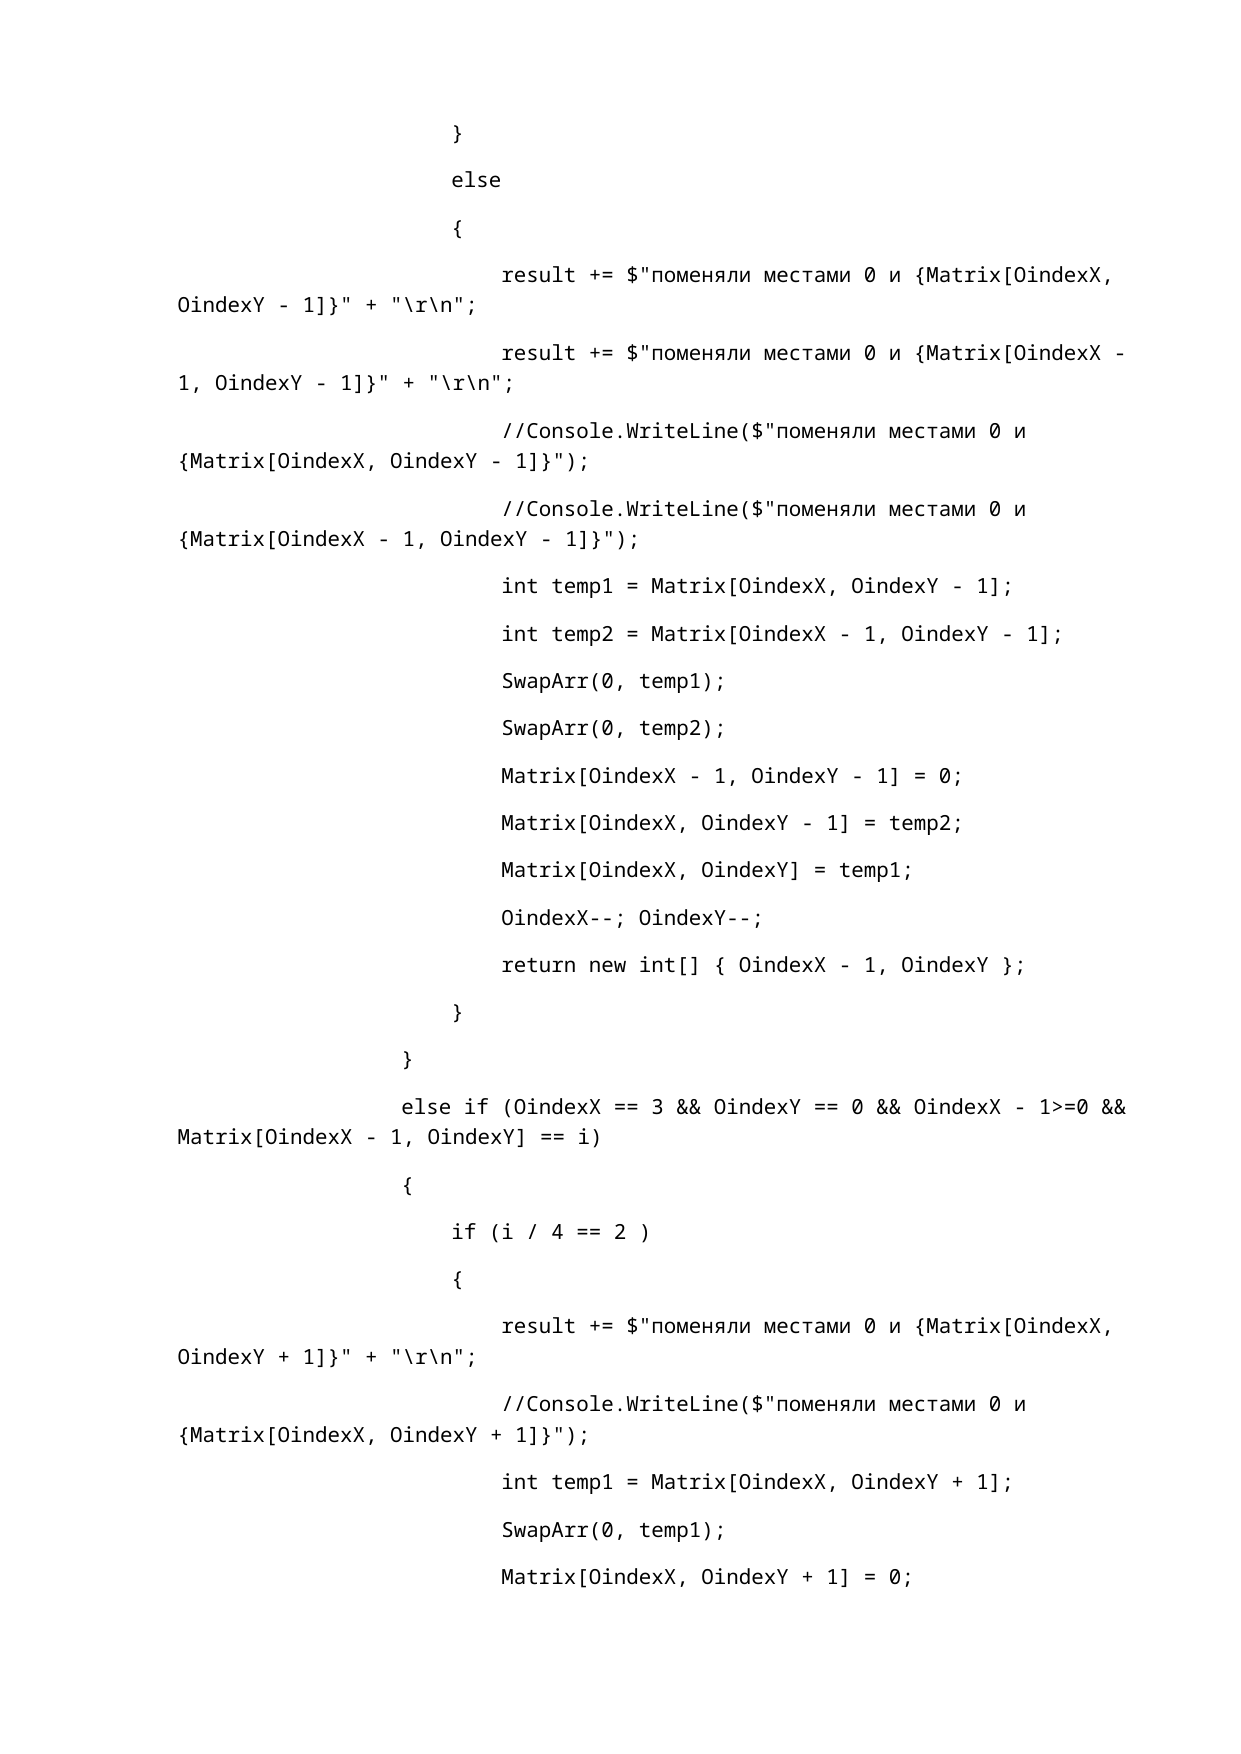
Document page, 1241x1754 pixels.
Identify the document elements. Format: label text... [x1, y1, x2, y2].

text } [177, 118, 1152, 147]
text SwapArr(0, temp1); [177, 1515, 1152, 1543]
text Matrix[OindexX, OindexY] = temp1; [177, 855, 1152, 884]
text //Console.WriteLine($"поменяли местами 0 и {Matrix[OindexX - 1, OindexY - 1]}"); [177, 494, 1152, 553]
text { [177, 213, 1152, 241]
text int temp2 = Matrix[OindexX - 1, OindexY - 1]; [177, 619, 1152, 647]
text if (i / 4 == 2 ) [177, 1217, 1152, 1246]
text Matrix[OindexX - 1, OindexY - 1] = 0; [177, 761, 1152, 789]
text //Console.WriteLine($"поменяли местами 0 и {Matrix[OindexX, OindexY + 1]}"); [177, 1389, 1152, 1449]
text SwapArr(0, temp2); [177, 713, 1152, 742]
text Matrix[OindexX, OindexY - 1] = temp2; [177, 808, 1152, 837]
text } [177, 1044, 1152, 1073]
text result += $"поменяли местами 0 и {Matrix[OindexX, OindexY + 1]}" + "\r\n"; [177, 1312, 1152, 1371]
text Matrix[OindexX, OindexY + 1] = 0; [177, 1562, 1152, 1591]
text return new int[] { OindexX - 1, OindexY }; [177, 950, 1152, 978]
text result += $"поменяли местами 0 и {Matrix[OindexX - 1, OindexY - 1]}" + "\r\n"; [177, 338, 1152, 397]
text //Console.WriteLine($"поменяли местами 0 и {Matrix[OindexX, OindexY - 1]}"); [177, 416, 1152, 475]
text int temp1 = Matrix[OindexX, OindexY - 1]; [177, 572, 1152, 600]
text int temp1 = Matrix[OindexX, OindexY + 1]; [177, 1467, 1152, 1496]
text { [177, 1170, 1152, 1198]
text OindexX--; OindexY--; [177, 903, 1152, 931]
text result += $"поменяли местами 0 и {Matrix[OindexX, OindexY - 1]}" + "\r\n"; [177, 260, 1152, 319]
text else if (OindexX == 3 && OindexY == 0 && OindexX - 1>=0 && Matrix[OindexX - 1, OindexY] == i) [177, 1092, 1152, 1151]
text else [177, 165, 1152, 194]
text SwapArr(0, temp1); [177, 666, 1152, 695]
text { [177, 1264, 1152, 1293]
text } [177, 997, 1152, 1026]
